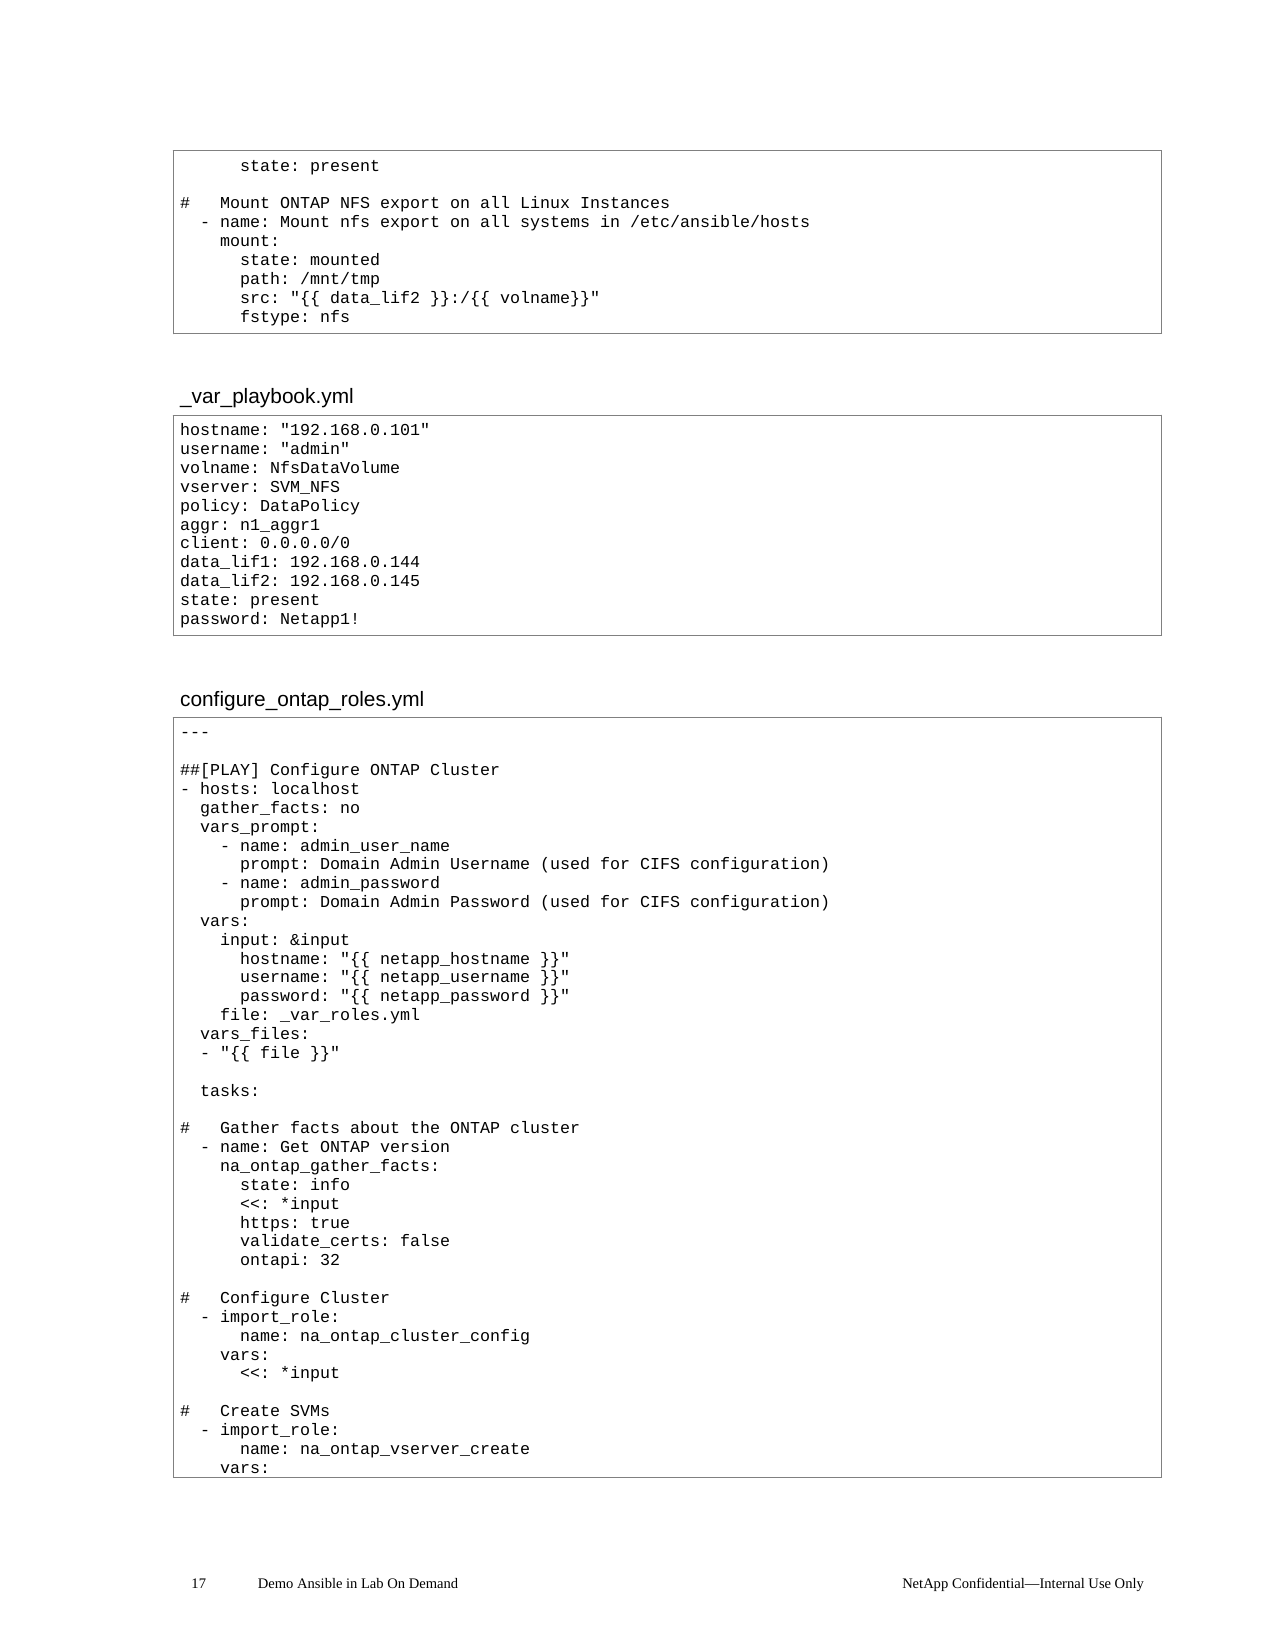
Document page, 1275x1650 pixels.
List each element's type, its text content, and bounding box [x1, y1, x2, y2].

text <<: *input [180, 1365, 1155, 1384]
text - name: admin_password [180, 875, 1155, 894]
text name: na_ontap_vserver_create [180, 1440, 1155, 1459]
text # Mount ONTAP NFS export on all Linux Instances [180, 195, 1155, 214]
text data_lif1: 192.168.0.144 [180, 554, 1155, 573]
text - import_role: [180, 1308, 1155, 1327]
text - import_role: [180, 1422, 1155, 1440]
text vars: [180, 1459, 1155, 1477]
text path: /mnt/tmp [180, 270, 1155, 289]
text state: info [180, 1176, 1155, 1195]
text <<: *input [180, 1195, 1155, 1214]
text vars: [180, 912, 1155, 931]
text vars: [180, 1346, 1155, 1365]
text username: "{{ netapp_username }}" [180, 969, 1155, 988]
text username: "admin" [180, 441, 1155, 459]
text vars_prompt: [180, 818, 1155, 837]
text validate_certs: false [180, 1233, 1155, 1252]
text state: mounted [180, 252, 1155, 270]
text ontapi: 32 [180, 1252, 1155, 1271]
text hostname: "{{ netapp_hostname }}" [180, 950, 1155, 969]
text - name: admin_user_name [180, 837, 1155, 856]
text gather_facts: no [180, 799, 1155, 818]
text aggr: n1_aggr1 [180, 516, 1155, 535]
text name: na_ontap_cluster_config [180, 1327, 1155, 1346]
text input: &input [180, 931, 1155, 950]
text - name: Mount nfs export on all systems in /etc/ansible/hosts [180, 214, 1155, 233]
list configure_ontap_roles.yml [180, 686, 1155, 710]
text ##[PLAY] Configure ONTAP Cluster [180, 762, 1155, 781]
text hostname: "192.168.0.101" [174, 416, 1161, 441]
text policy: DataPolicy [180, 497, 1155, 516]
text # Configure Cluster [180, 1289, 1155, 1308]
text - name: Get ONTAP version [180, 1139, 1155, 1158]
text fstype: nfs [174, 301, 1161, 333]
text --- [174, 718, 1161, 743]
text volname: NfsDataVolume [180, 459, 1155, 478]
text prompt: Domain Admin Password (used for CIFS configuration) [180, 894, 1155, 912]
text prompt: Domain Admin Username (used for CIFS configuration) [180, 856, 1155, 875]
text - hosts: localhost [180, 781, 1155, 799]
text https: true [180, 1214, 1155, 1233]
text file: _var_roles.yml [180, 1007, 1155, 1026]
text password: "{{ netapp_password }}" [180, 988, 1155, 1007]
text # Gather facts about the ONTAP cluster [180, 1120, 1155, 1139]
text vars_files: [180, 1026, 1155, 1044]
text na_ontap_gather_facts: [180, 1158, 1155, 1176]
text client: 0.0.0.0/0 [180, 535, 1155, 554]
text password: Netapp1! [174, 603, 1161, 635]
list _var_playbook.yml [180, 384, 1155, 408]
text state: present [174, 151, 1161, 176]
text - "{{ file }}" [180, 1044, 1155, 1063]
text # Create SVMs [180, 1403, 1155, 1422]
text tasks: [180, 1082, 1155, 1101]
text mount: [180, 233, 1155, 252]
text data_lif2: 192.168.0.145 [180, 573, 1155, 591]
text vserver: SVM_NFS [180, 478, 1155, 497]
